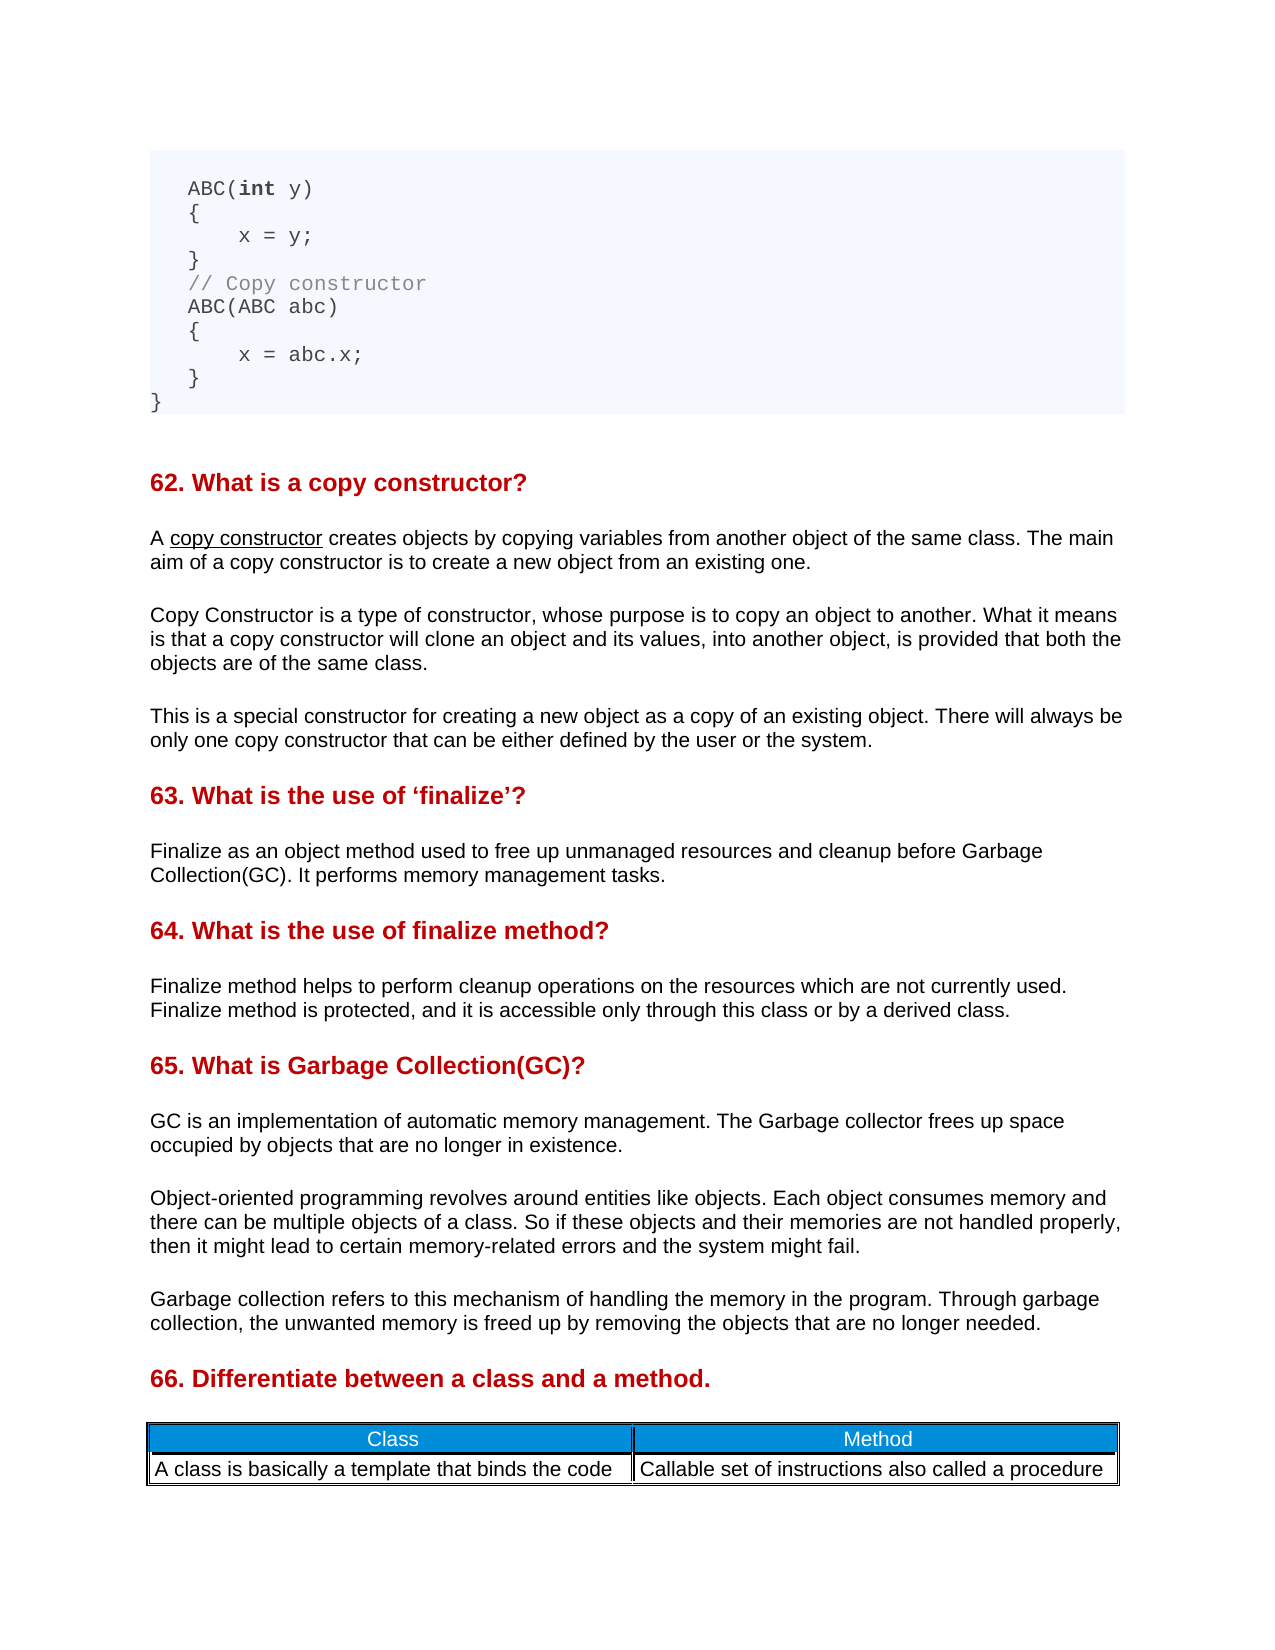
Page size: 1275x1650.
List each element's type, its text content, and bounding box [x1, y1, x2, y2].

text A copy constructor creates objects by copying variables from another object of the same class. The main aim of a copy constructor is to create a new object from an existing one. [150, 526, 1125, 573]
text x = abc.x; [150, 343, 1125, 367]
table_header Method [633, 1425, 1117, 1452]
text 66. Differentiate between a class and a method. [150, 1364, 1125, 1393]
text Finalize method helps to perform cleanup operations on the resources which are not currently used. Finalize method is protected, and it is accessible only through this class or by a derived class. [150, 974, 1125, 1022]
text // Copy constructor [150, 273, 1125, 296]
text x = y; [150, 225, 1125, 249]
text 62. What is a copy constructor? [150, 468, 1125, 496]
text GC is an implementation of automatic memory management. The Garbage collector frees up space occupied by objects that are no longer in existence. [150, 1109, 1125, 1157]
text Copy Constructor is a type of constructor, whose purpose is to copy an object to another. What it means is that a copy constructor will clone an object and its values, into another object, is provided that both the objects are of the same class. [150, 603, 1125, 674]
text ABC(int y) [150, 178, 1125, 202]
text } [150, 249, 1125, 273]
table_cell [633, 1452, 1117, 1482]
text } [150, 391, 1125, 414]
text 64. What is the use of finalize method? [150, 916, 1125, 944]
text { [150, 320, 1125, 343]
text 63. What is the use of ‘finalize’? [150, 781, 1125, 809]
text Garbage collection refers to this mechanism of handling the memory in the program. Through garbage collection, the unwanted memory is freed up by removing the objects that are no longer needed. [150, 1287, 1125, 1335]
text Object-oriented programming revolves around entities like objects. Each object consumes memory and there can be multiple objects of a class. So if these objects and their memories are not handled properly, then it might lead to certain memory-related errors and the system might fail. [150, 1186, 1125, 1258]
text } [150, 367, 1125, 391]
text This is a special constructor for creating a new object as a copy of an existing object. There will always be only one copy constructor that can be either defined by the user or the system. [150, 704, 1125, 752]
table_header Class [148, 1423, 633, 1452]
text ABC(ABC abc) [150, 296, 1125, 320]
text 65. What is Garbage Collection(GC)? [150, 1051, 1125, 1079]
text Finalize as an object method used to free up unmanaged resources and cleanup before Garbage Collection(GC). It performs memory management tasks. [150, 839, 1125, 887]
text { [150, 202, 1125, 225]
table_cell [150, 1452, 633, 1482]
